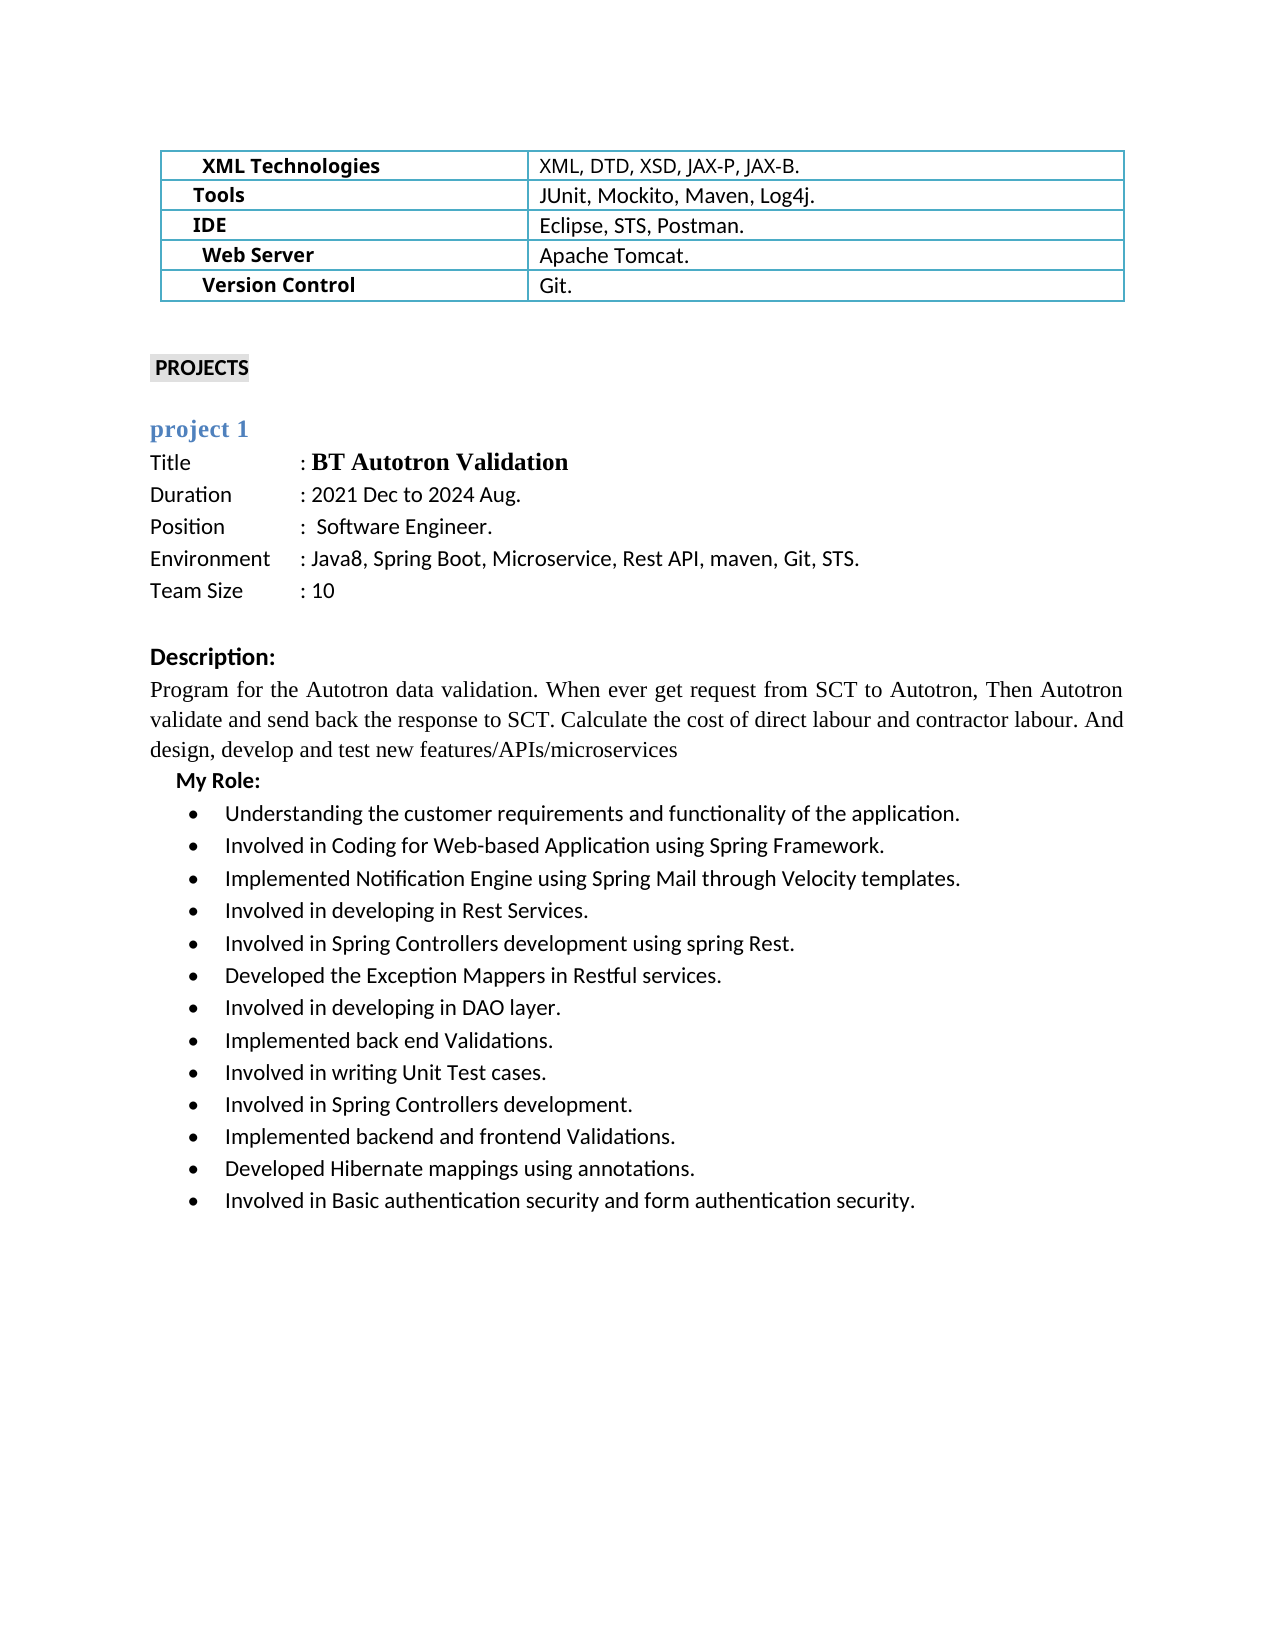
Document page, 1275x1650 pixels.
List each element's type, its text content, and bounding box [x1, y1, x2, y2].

text Duration : 2021 Dec to 2024 Aug. [150, 480, 1125, 508]
list Involved in writing Unit Test cases. [187, 1058, 1125, 1086]
table_cell Web Server [162, 241, 527, 269]
text Title : BT Autotron Validation [150, 447, 1125, 476]
table_cell XML, DTD, XSD, JAX-P, JAX-B. [529, 152, 1123, 179]
table_cell Apache Tomcat. [529, 241, 1123, 269]
text Team Size : 10 [150, 577, 1200, 605]
list Involved in developing in Rest Services. [187, 896, 1125, 924]
list Developed Hibernate mappings using annotations. [187, 1154, 1125, 1182]
table_cell XML Technologies [162, 152, 527, 179]
table_cell Git. [529, 271, 1123, 299]
text Environment : Java8, Spring Boot, Microservice, Rest , maven, Git, STS. [150, 544, 1200, 572]
table_cell IDE [162, 211, 527, 239]
list Involved in Basic authentication security and form authentication security. [187, 1187, 1125, 1215]
list Involved in Spring Controllers development. [187, 1090, 1125, 1118]
list Involved in Spring Controllers development using spring Rest. [187, 929, 1125, 957]
text My Role: [150, 767, 1125, 795]
list Implemented back end Validations. [187, 1026, 1125, 1054]
text PROJECTS [150, 353, 1125, 382]
list Understanding the customer requirements and functionality of the application. [187, 799, 1125, 827]
text Program for the Autotron data validation. When ever get request from SCT to Autotron, Then Autotron validate and send back the response to SCT. Calculate the cost of direct labour and contractor labour. And design, develop and test new features/APIs/microservices [150, 676, 1125, 763]
table_cell Version Control [162, 271, 527, 299]
list Implemented Notification Engine using Spring Mail through Velocity templates. [187, 864, 1125, 892]
text project 1 [150, 414, 1125, 442]
table_cell JUnit, Mockito, Maven, Log4j. [529, 181, 1123, 209]
text Description: [150, 641, 1125, 672]
list Involved in developing in DAO layer. [187, 993, 1125, 1021]
list Developed the Exception Mappers in Restful services. [187, 961, 1125, 989]
table_cell Eclipse, STS, Postman. [529, 211, 1123, 239]
text Position : Software Engineer. [150, 512, 1125, 540]
list Implemented backend and frontend Validations. [187, 1122, 1125, 1150]
table_cell Tools [162, 181, 527, 209]
list Involved in Coding for Web-based Application using Spring Framework. [187, 831, 1125, 859]
